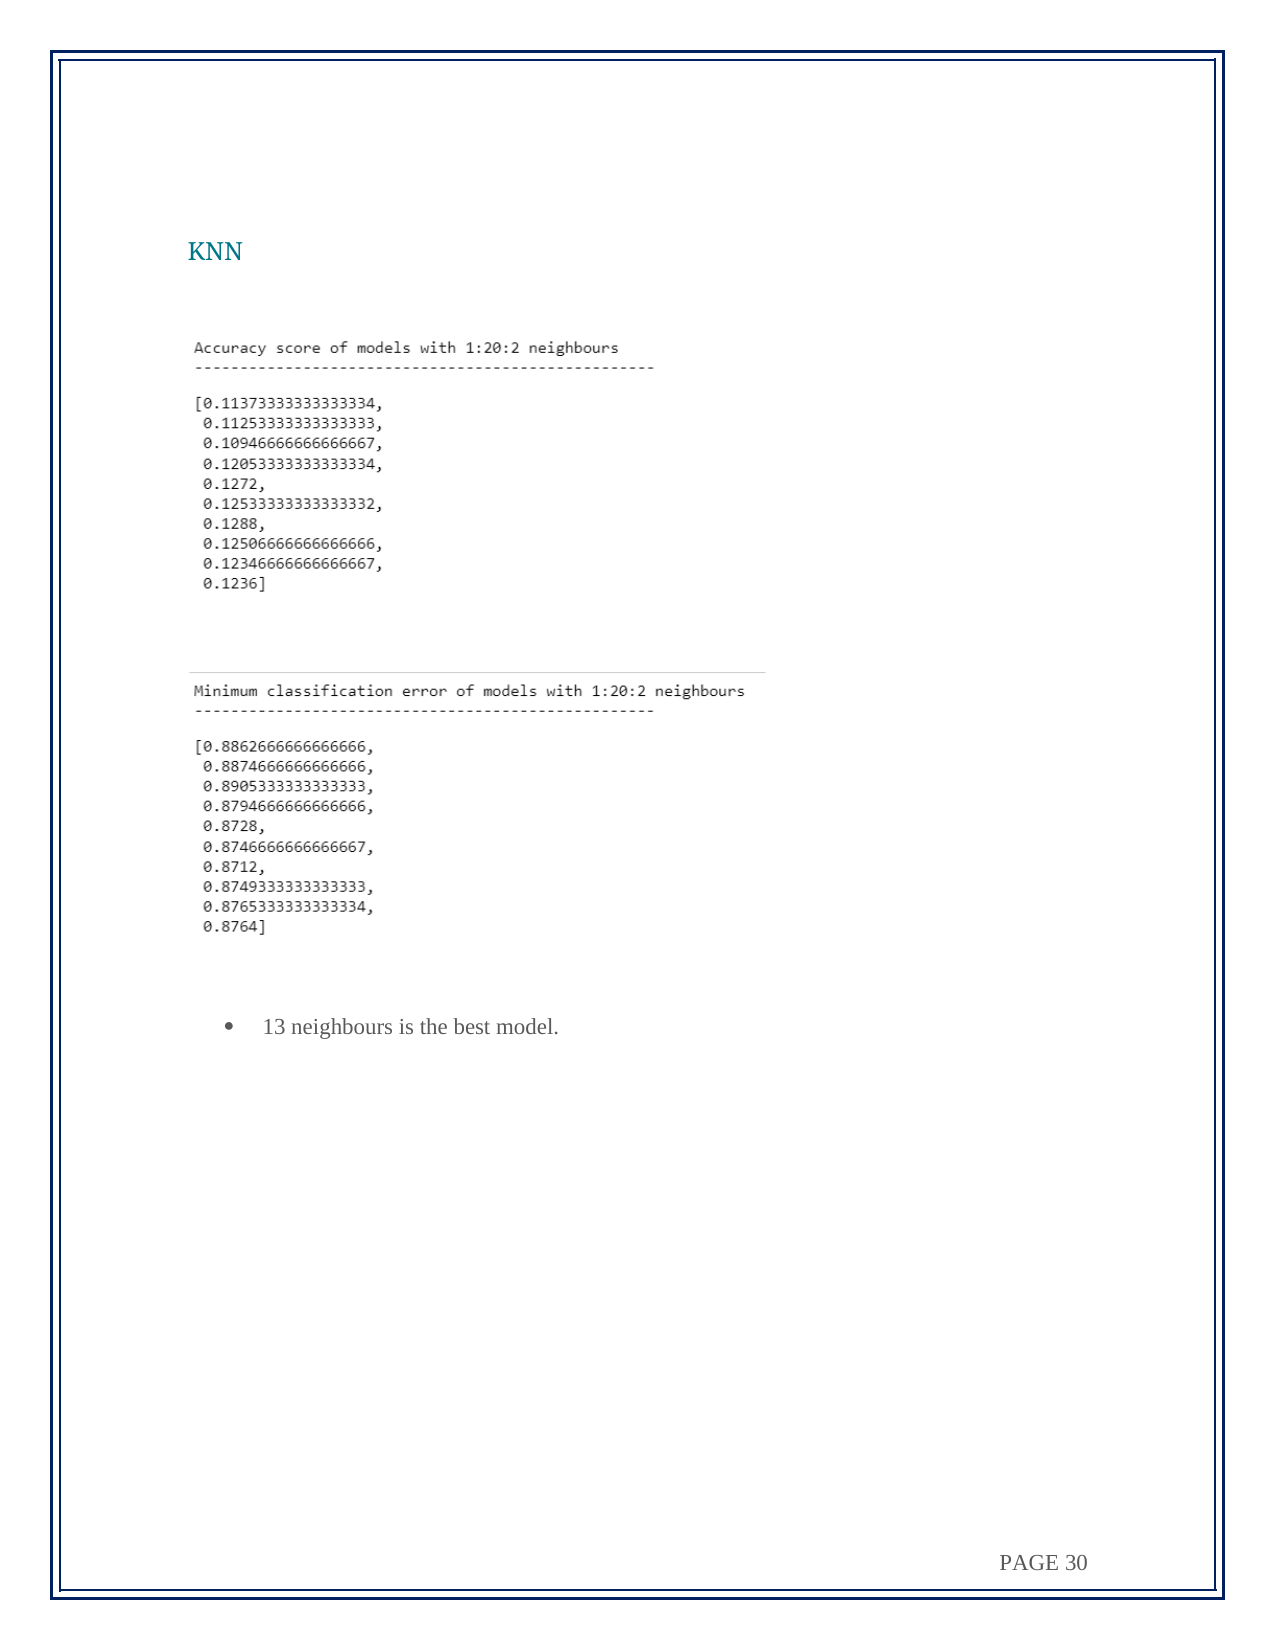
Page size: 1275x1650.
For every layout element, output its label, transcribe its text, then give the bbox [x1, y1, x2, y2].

picture [187, 333, 664, 600]
list 13 neighbours is the best model. [225, 1013, 1087, 1040]
picture [187, 672, 766, 941]
subtitle KNN [187, 234, 1087, 268]
